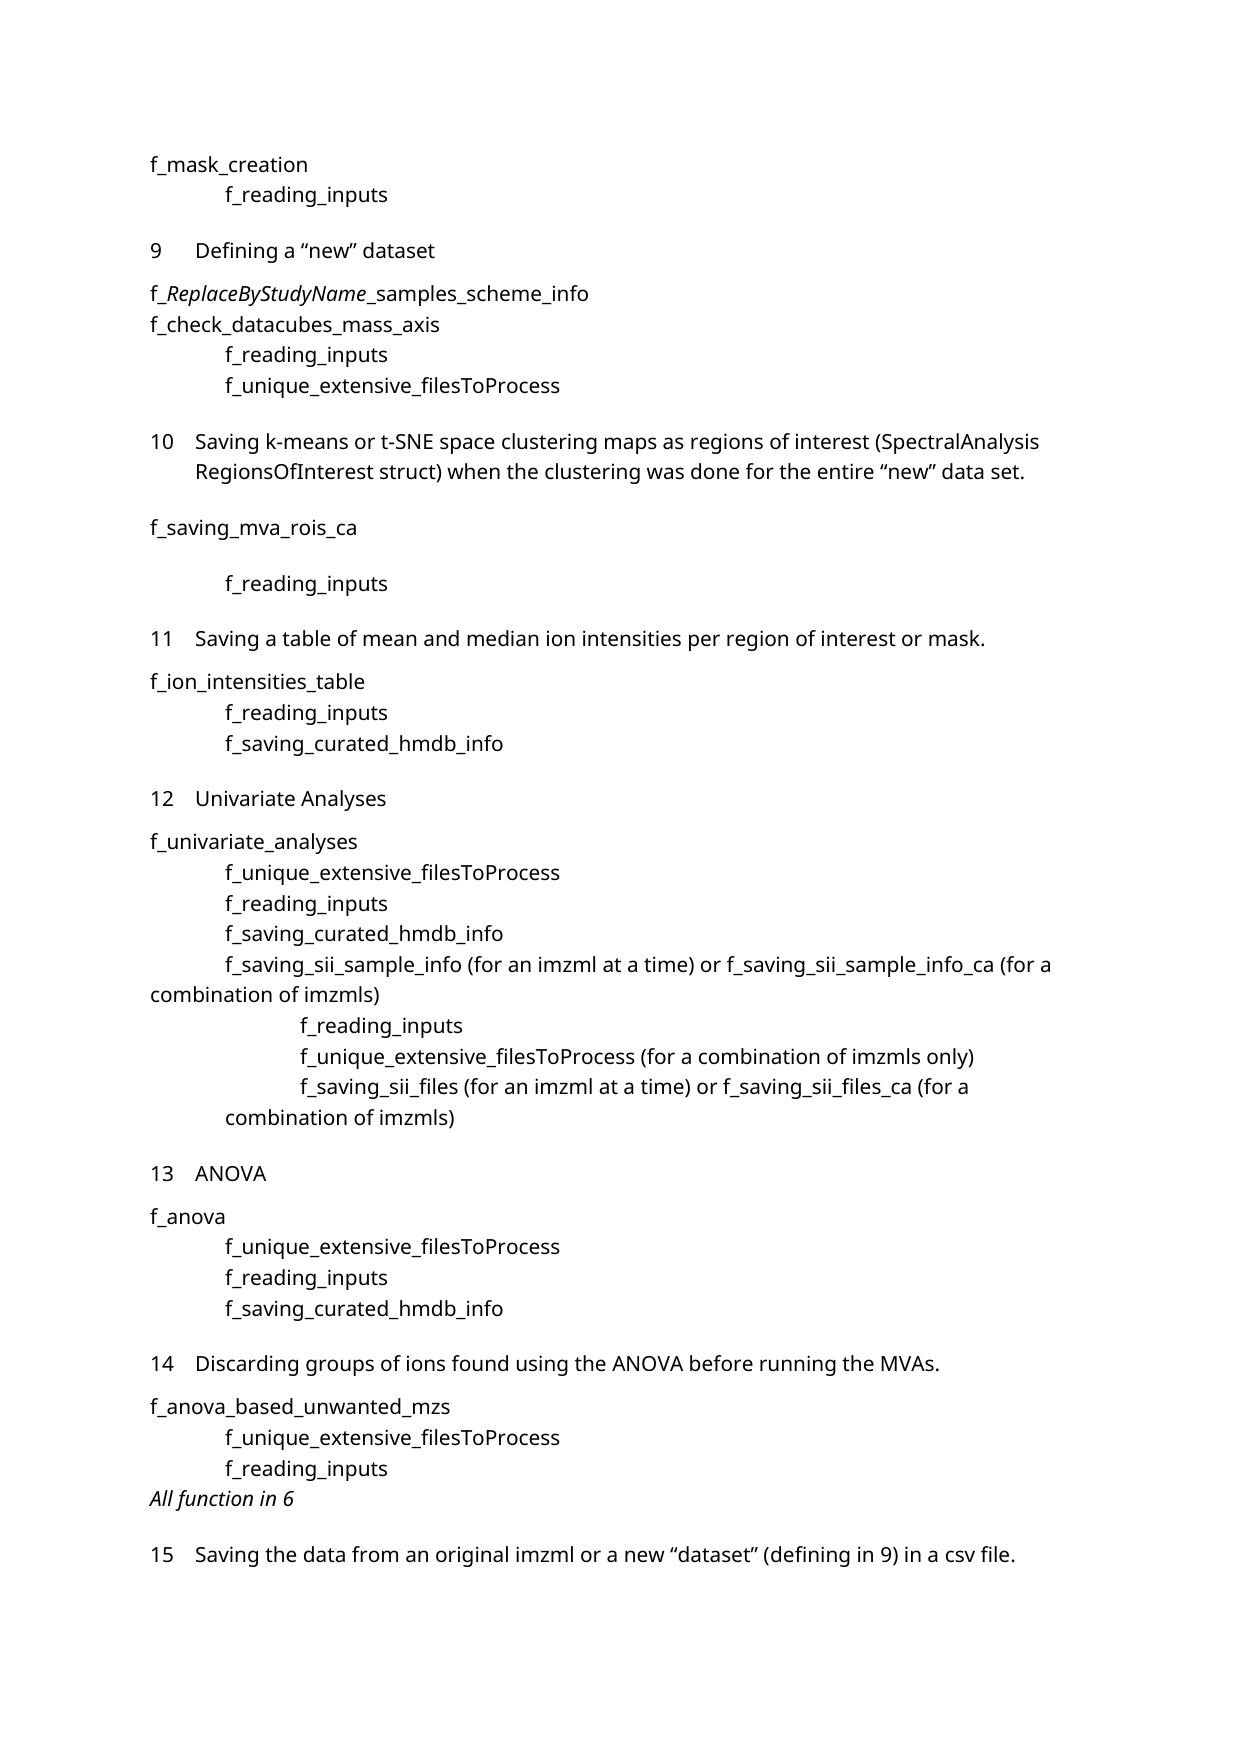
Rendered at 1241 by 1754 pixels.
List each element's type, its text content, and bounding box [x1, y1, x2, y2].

text f_saving_curated_hmdb_info [150, 919, 1090, 948]
text f_reading_inputs [225, 1011, 1090, 1040]
text f_reading_inputs [150, 889, 1090, 917]
text f_unique_extensive_filesToProcess [150, 1232, 1090, 1261]
text f_unique_extensive_filesToProcess [150, 858, 1090, 887]
text f_anova [150, 1202, 1090, 1230]
text f_unique_extensive_filesToProcess (for a combination of imzmls only) [225, 1042, 1090, 1070]
text f_reading_inputs [150, 341, 1090, 369]
subtitle Saving a table of mean and median ion intensities per region of interest or mask. [150, 624, 1090, 653]
text f_reading_inputs [150, 698, 1090, 727]
text f_saving_curated_hmdb_info [150, 729, 1090, 757]
text f_univariate_analyses [150, 827, 1090, 856]
text f_anova_based_unwanted_mzs [150, 1392, 1090, 1421]
text f_saving_sii_sample_info (for an imzml at a time) or f_saving_sii_sample_info_ca (for a combination of imzmls) [150, 950, 1090, 1009]
text f_saving_sii_files (for an imzml at a time) or f_saving_sii_files_ca (for a combination of imzmls) [225, 1072, 1090, 1132]
text f_reading_inputs [150, 181, 1090, 209]
text All function in 6 [150, 1484, 1090, 1513]
text f_check_datacubes_mass_axis [150, 310, 1090, 338]
text f_unique_extensive_filesToProcess [150, 371, 1090, 400]
text f_ReplaceByStudyName_samples_scheme_info [150, 279, 1090, 308]
subtitle Univariate Analyses [150, 784, 1090, 813]
text f_saving_curated_hmdb_info [150, 1294, 1090, 1322]
subtitle f_reading_inputs [150, 569, 1090, 597]
text f_reading_inputs [150, 1454, 1090, 1482]
subtitle Saving the data from an original imzml or a new “dataset” (defining in 9) in a csv file. [150, 1540, 1090, 1568]
text f_reading_inputs [150, 1263, 1090, 1292]
subtitle Discarding groups of ions found using the ANOVA before running the MVAs. [150, 1349, 1090, 1378]
subtitle Defining a “new” dataset [150, 236, 1090, 265]
text f_ion_intensities_table [150, 667, 1090, 696]
text f_unique_extensive_filesToProcess [150, 1423, 1090, 1452]
subtitle ANOVA [150, 1159, 1090, 1187]
subtitle Saving k-means or t-SNE space clustering maps as regions of interest (SpectralAnalysis RegionsOfInterest struct) when the clustering was done for the entire “new” data set. [150, 427, 1090, 486]
subtitle f_saving_mva_rois_ca [150, 513, 1090, 542]
text f_mask_creation [150, 150, 1090, 178]
